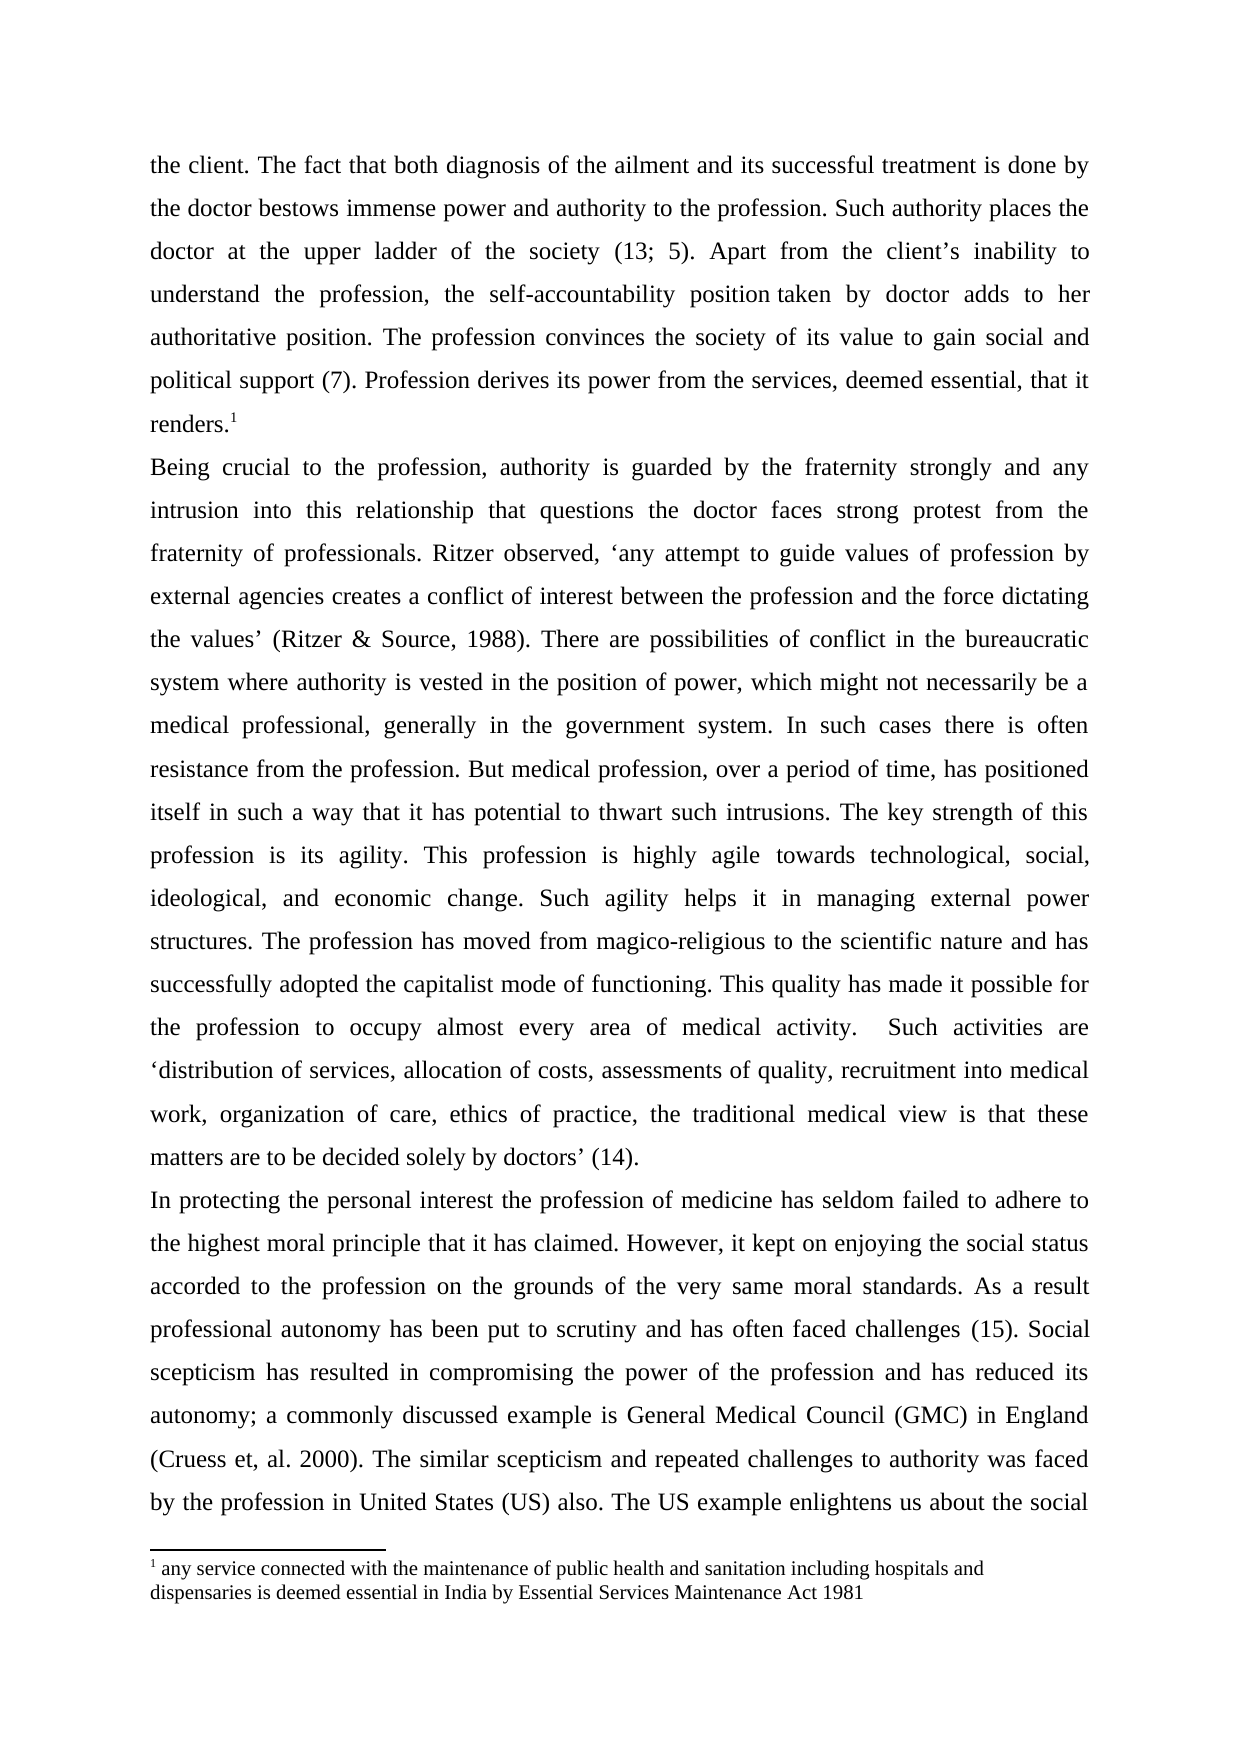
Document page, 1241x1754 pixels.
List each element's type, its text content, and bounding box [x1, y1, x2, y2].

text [150, 150, 1090, 437]
text Being crucial to the profession, authority is guarded by the fraternity strongly and any intrusion into this relationship that questions the doctor faces strong protest from the fraternity of professionals. Ritzer observed, ‘any attempt to guide values of profession by external agencies creates a conflict of interest between the profession and the force dictating the values’ (Ritzer & Source, 1988). There are possibilities of conflict in the bureaucratic system where authority is vested in the position of power, which might not necessarily be a medical professional, generally in the government system. In such cases there is often resistance from the profession. But medical profession, over a period of time, has positioned itself in such a way that it has potential to thwart such intrusions. The key strength of this profession is its agility. This profession is highly agile towards technological, social, ideological, and economic change. Such agility helps it in managing external power structures. The profession has moved from magico-religious to the scientific nature and has successfully adopted the capitalist mode of functioning. This quality has made it possible for the profession to occupy almost every area of medical activity. Such activities are ‘distribution of services, allocation of costs, assessments of quality, recruitment into medical work, organization of care, ethics of practice, the traditional medical view is that these matters are to be decided solely by doctors’. [150, 452, 1090, 1171]
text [150, 1185, 1090, 1516]
